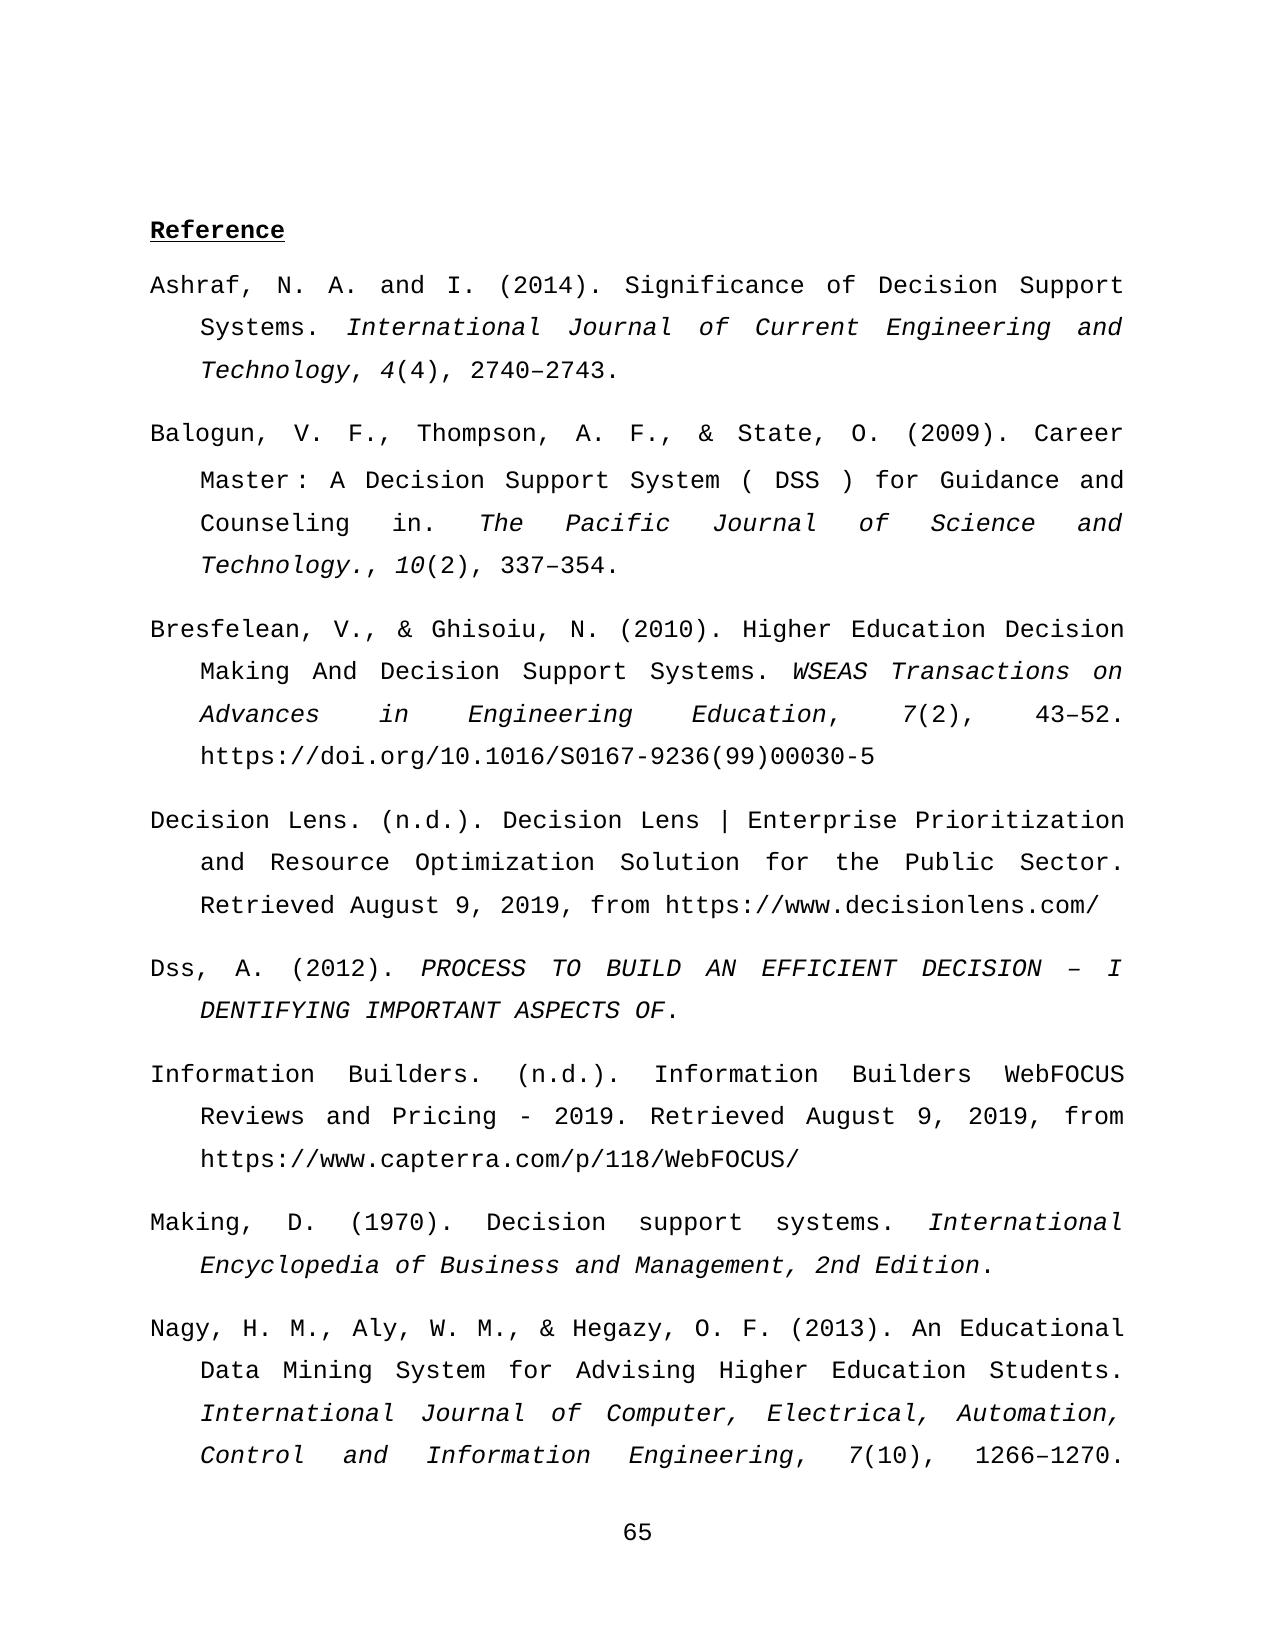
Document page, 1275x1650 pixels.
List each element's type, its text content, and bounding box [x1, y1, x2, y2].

text Decision Lens. (n.d.). Decision Lens | Enterprise Prioritization and Resource Optimization Solution for the Public Sector. Retrieved August 9, 2019, from https://www.decisionlens.com/ [150, 807, 1125, 921]
text Ashraf, N. A. and I. (2014). Significance of Decision Support Systems. International Journal of Current Engineering and Technology, 4(4), 2740–2743. [150, 272, 1125, 386]
text Bresfelean, V., & Ghisoiu, N. (2010). Higher Education Decision Making And Decision Support Systems. WSEAS Transactions on Advances in Engineering Education, 7(2), 43–52. https://doi.org/10.1016/S0167-9236(99)00030-5 [150, 616, 1125, 772]
text Balogun, V. F., Thompson, A. F., & State, O. (2009). Career Master : A Decision Support System ( DSS ) for Guidance and Counseling in. The Pacific Journal of Science and Technology., 10(2), 337–354. [150, 421, 1125, 581]
text Dss, A. (2012). PROCESS TO BUILD AN EFFICIENT DECISION – I DENTIFYING IMPORTANT ASPECTS OF. [150, 956, 1125, 1026]
text Making, D. (1970). Decision support systems. International Encyclopedia of Business and Management, 2nd Edition. [150, 1210, 1125, 1281]
subtitle Reference [150, 217, 1125, 246]
